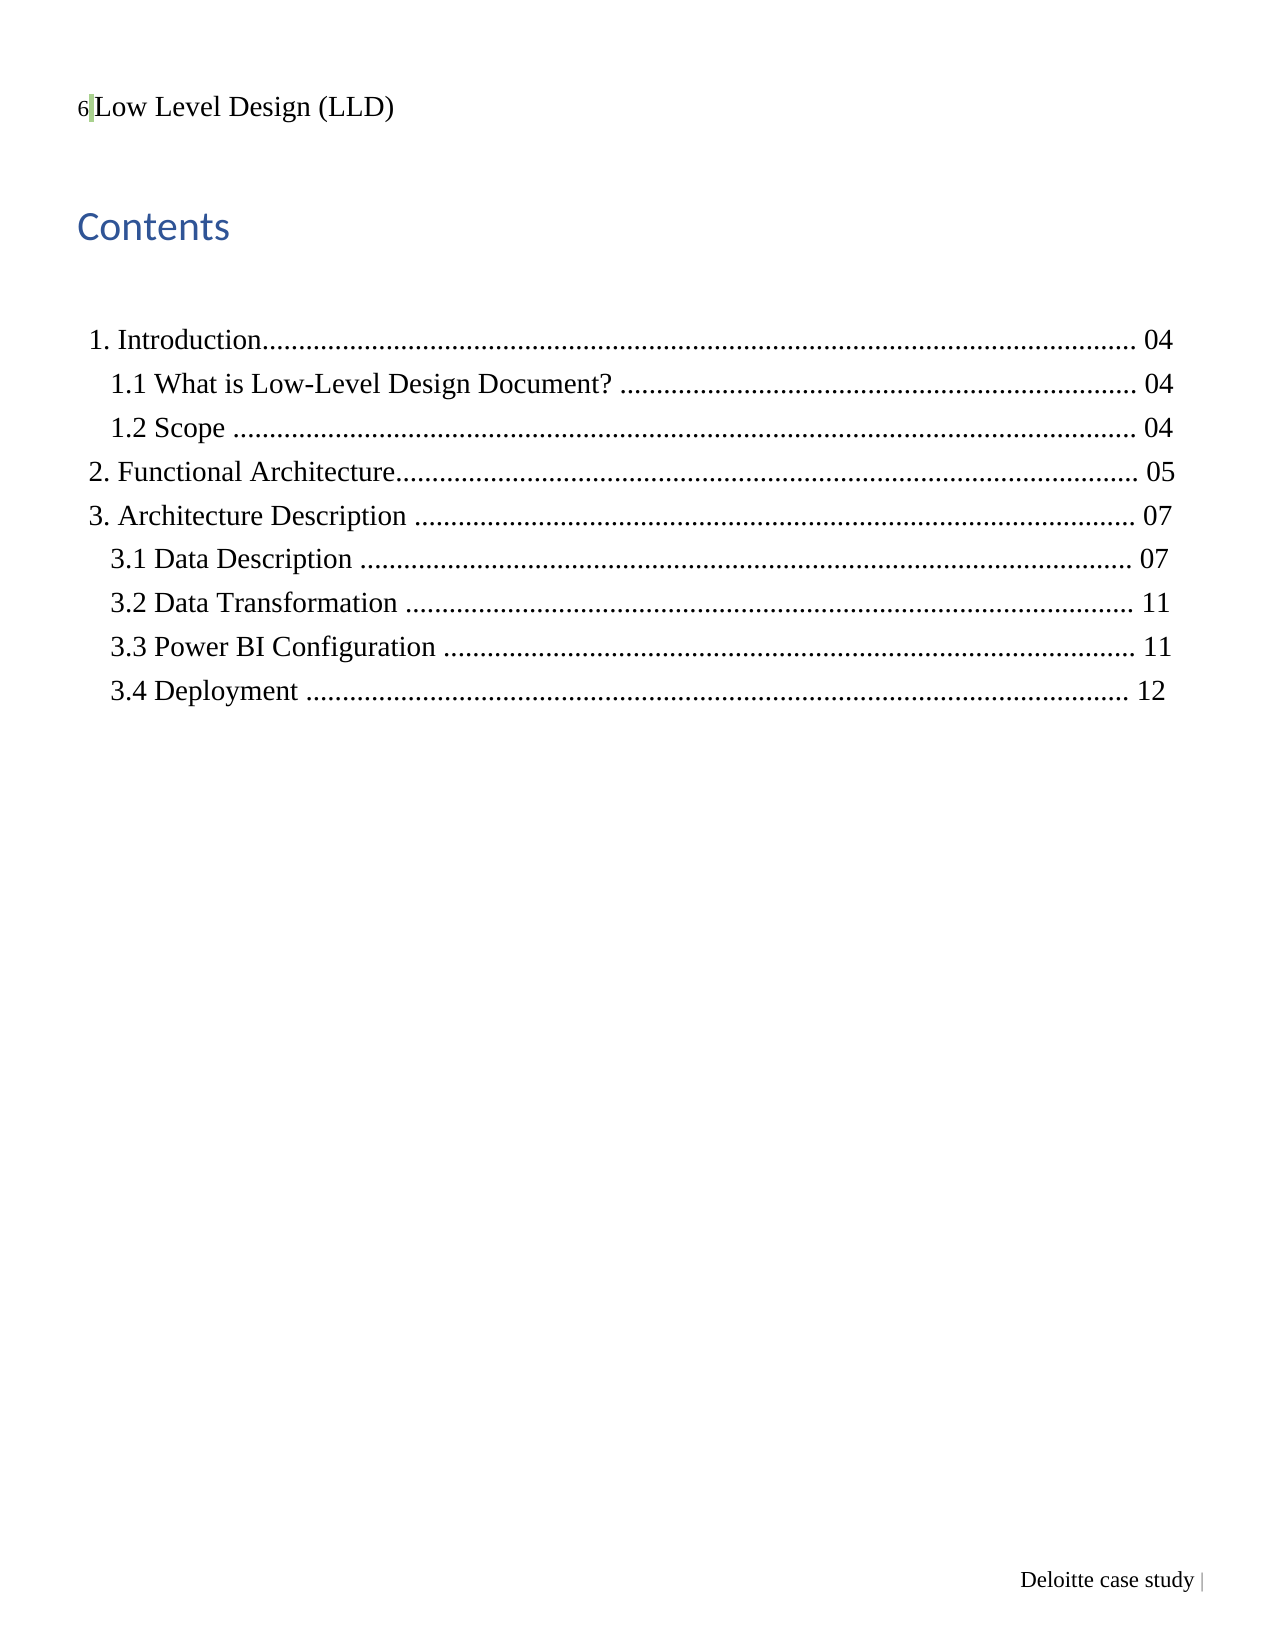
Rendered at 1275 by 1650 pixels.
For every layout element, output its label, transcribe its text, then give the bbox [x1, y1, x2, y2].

text 1.1 What is Low-Level Design Document? ....................................................................... 04 [88, 366, 1204, 399]
text 3.2 Data Transformation .................................................................................................... 11 [88, 585, 1204, 619]
text 1.2 Scope ............................................................................................................................ 04 [88, 410, 1204, 443]
text 3.4 Deployment ................................................................................................................. 12 [88, 673, 1204, 707]
text 1. Introduction........................................................................................................................ 04 [88, 322, 1204, 356]
text 2. Functional Architecture...................................................................................................... 05 [88, 454, 1204, 487]
text 3.1 Data Description .......................................................................................................... 07 [88, 541, 1204, 575]
text 3. Architecture Description ................................................................................................... 07 [88, 498, 1204, 531]
text Contents [77, 200, 1204, 251]
text 3.3 Power BI Configuration ............................................................................................... 11 [88, 629, 1204, 663]
